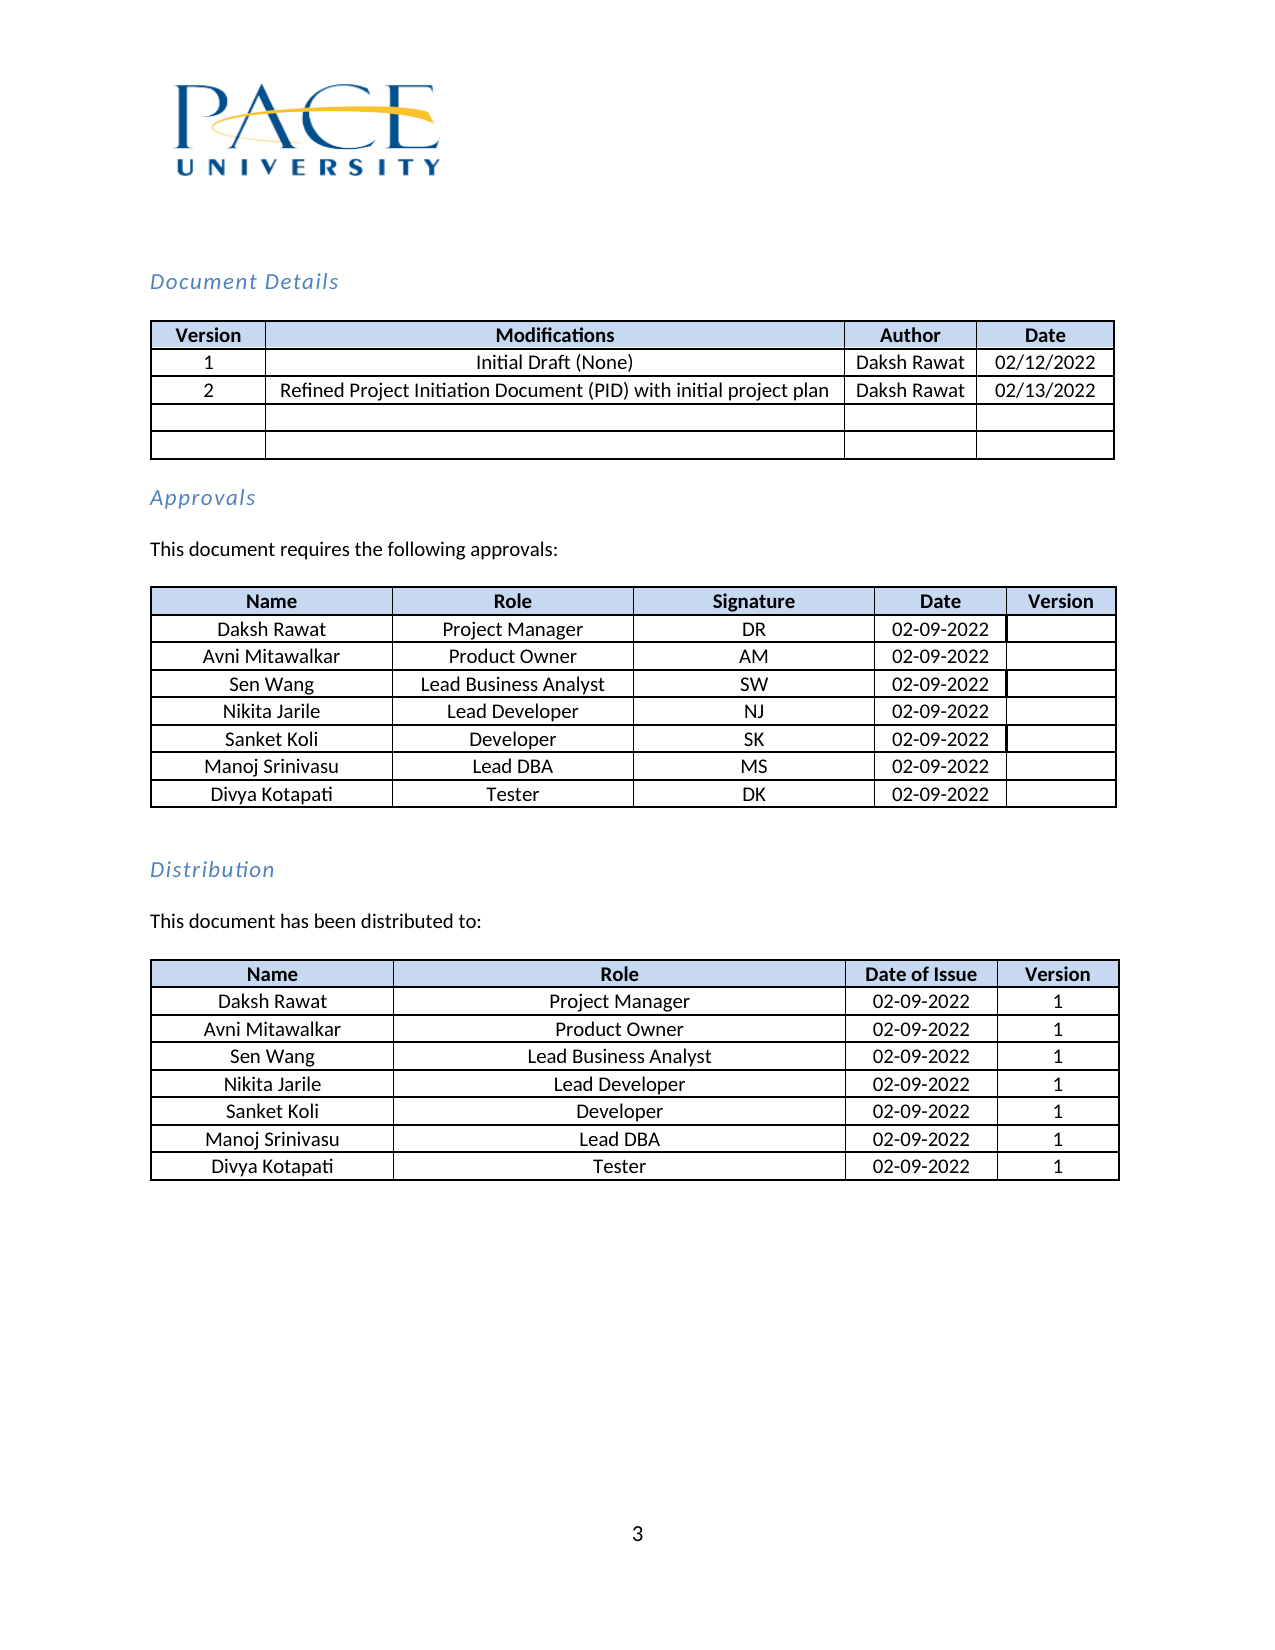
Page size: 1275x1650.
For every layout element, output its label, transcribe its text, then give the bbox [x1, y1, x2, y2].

table_cell [845, 432, 976, 457]
table_cell Developer [393, 726, 633, 751]
table_cell Manoj Srinivasu [152, 1126, 393, 1151]
table_cell [266, 405, 844, 430]
table_cell DR [634, 616, 874, 641]
table_cell SK [634, 726, 874, 751]
table_cell Lead Business Analyst [393, 671, 633, 696]
table_cell [1007, 698, 1115, 724]
table_cell AM [634, 643, 874, 669]
table_cell [266, 432, 844, 457]
table_cell Avni Mitawalkar [152, 643, 392, 669]
table_cell Manoj Srinivasu [152, 753, 392, 779]
table_cell Daksh Rawat [152, 616, 392, 641]
table_cell Refined Project Initiation Document (PID) with initial project plan [266, 377, 844, 402]
table_cell Product Owner [394, 1016, 845, 1041]
table_cell Project Manager [394, 988, 845, 1014]
table_cell [1007, 781, 1115, 806]
table_header Version [1007, 588, 1115, 614]
table_cell Divya Kotapati [152, 781, 392, 806]
table_cell Lead DBA [393, 753, 633, 779]
table_cell Lead Developer [394, 1071, 845, 1096]
table_cell Lead DBA [394, 1126, 845, 1151]
table_cell 1 [998, 988, 1118, 1014]
table_cell Product Owner [393, 643, 633, 669]
table_cell Tester [394, 1153, 845, 1179]
table_header Role [394, 961, 845, 986]
table_header Version [152, 322, 265, 347]
table_cell [152, 405, 265, 430]
table_cell 02/13/2022 [977, 377, 1113, 402]
table_header Date of Issue [846, 961, 997, 986]
text This document requires the following approvals: [150, 536, 1125, 562]
subtitle Document Details [150, 267, 1125, 295]
table_header Name [152, 961, 393, 986]
table_cell Initial Draft (None) [266, 350, 844, 375]
table_cell 02-09-2022 [875, 781, 1006, 806]
table_cell Daksh Rawat [845, 377, 976, 402]
table_cell Tester [393, 781, 633, 806]
table_cell Developer [394, 1098, 845, 1124]
table_cell SW [634, 671, 874, 696]
table_cell Lead Developer [393, 698, 633, 724]
table_cell 02-09-2022 [875, 698, 1006, 724]
table_cell 02-09-2022 [875, 726, 1005, 751]
table_header Modifications [266, 322, 844, 347]
table_cell Sen Wang [152, 671, 392, 696]
table_cell [1008, 671, 1115, 696]
table_cell Lead Business Analyst [394, 1043, 845, 1069]
table_cell [977, 405, 1113, 430]
picture [150, 75, 461, 186]
table_cell 02-09-2022 [846, 988, 997, 1014]
table_header Signature [634, 588, 874, 614]
table_cell MS [634, 753, 874, 779]
table_cell 02-09-2022 [846, 1098, 997, 1124]
table_cell 02-09-2022 [846, 1016, 997, 1041]
table_cell DK [634, 781, 874, 806]
table_cell Sanket Koli [152, 726, 392, 751]
table_cell Sen Wang [152, 1043, 393, 1069]
table_cell NJ [634, 698, 874, 724]
table_cell 02-09-2022 [875, 671, 1005, 696]
table_cell 02-09-2022 [875, 643, 1006, 669]
text This document has been distributed to: [150, 909, 1125, 934]
table_cell 1 [998, 1016, 1118, 1041]
table_cell [1008, 726, 1115, 751]
table_cell 1 [998, 1043, 1118, 1069]
table_cell 1 [998, 1126, 1118, 1151]
table_cell 02-09-2022 [846, 1043, 997, 1069]
table_header Date [977, 322, 1113, 347]
table_cell [845, 405, 976, 430]
table_cell [152, 432, 265, 457]
table_cell 02-09-2022 [875, 616, 1005, 641]
table_cell 02-09-2022 [846, 1071, 997, 1096]
table_cell [1007, 753, 1115, 779]
table_cell Divya Kotapati [152, 1153, 393, 1179]
subtitle Approvals [150, 483, 1125, 511]
table_header Version [998, 961, 1118, 986]
table_header Author [845, 322, 976, 347]
table_header Name [152, 588, 392, 614]
table_cell 1 [152, 350, 265, 375]
table_cell 02-09-2022 [846, 1126, 997, 1151]
table_cell Nikita Jarile [152, 698, 392, 724]
table_cell Avni Mitawalkar [152, 1016, 393, 1041]
table_cell 02-09-2022 [846, 1153, 997, 1179]
table_header Role [393, 588, 633, 614]
table_cell 02-09-2022 [875, 753, 1006, 779]
table_cell 1 [998, 1071, 1118, 1096]
subtitle Distribution [150, 856, 1125, 884]
table_cell 1 [998, 1153, 1118, 1179]
table_cell [1008, 616, 1115, 641]
table_cell Project Manager [393, 616, 633, 641]
table_cell 1 [998, 1098, 1118, 1124]
table_cell [977, 432, 1113, 457]
table_cell Daksh Rawat [152, 988, 393, 1014]
table_cell [1007, 643, 1115, 669]
table_cell Nikita Jarile [152, 1071, 393, 1096]
table_cell Sanket Koli [152, 1098, 393, 1124]
table_cell 02/12/2022 [977, 350, 1113, 375]
table_cell Daksh Rawat [845, 350, 976, 375]
table_header Date [875, 588, 1006, 614]
table_cell 2 [152, 377, 265, 402]
